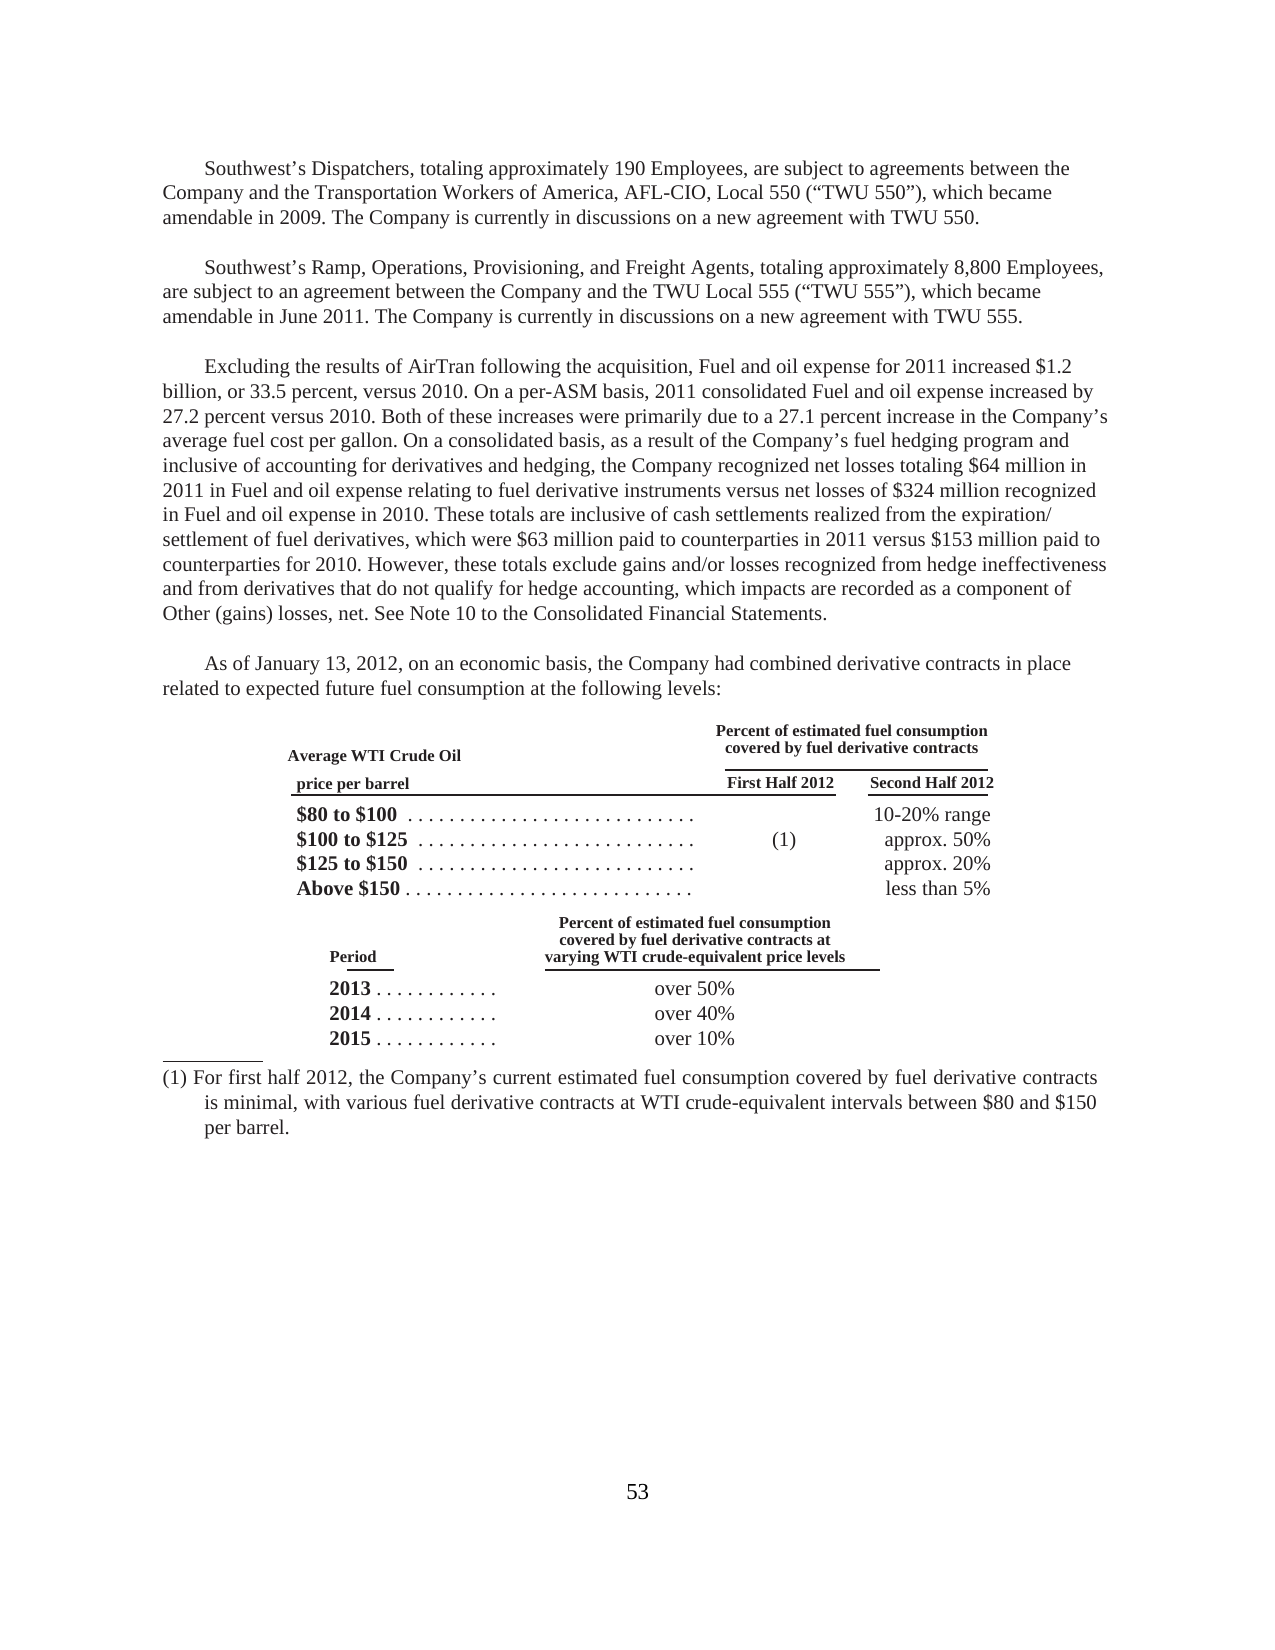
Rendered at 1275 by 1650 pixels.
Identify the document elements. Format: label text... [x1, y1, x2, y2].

text Average WTI Crude Oil [287, 746, 461, 765]
text 2014 . . . . . . . . . . . . over 40% [329, 1001, 1121, 1025]
text Excluding the results of AirTran following the acquisition, Fuel and oil expense for 2011 increased $1.2 billion, or 33.5 percent, versus 2010. On a per-ASM basis, 2011 consolidated Fuel and oil expense increased by [162, 354, 1096, 403]
text Southwest’s Dispatchers, totaling approximately 190 Employees, are subject to agreements between the Company and the Transportation Workers of America, AFL-CIO, Local 550 (“TWU 550”), which became amendable in 2009. The Company is currently in discussions on a new agreement with TWU 550. [162, 156, 1072, 229]
text 27.2 percent versus 2010. Both of these increases were primarily due to a 27.1 percent increase in the Company’s average fuel cost per gallon. On a consolidated basis, as a result of the Company’s fuel hedging program and inclusive of accounting for derivatives and hedging, the Company recognized net losses totaling $64 million in 2011 in Fuel and oil expense relating to fuel derivative instruments versus net losses of $324 million recognized in Fuel and oil expense in 2010. These totals are inclusive of cash settlements realized from the expiration/ settlement of fuel derivatives, which were $63 million paid to counterparties in 2011 versus $153 million paid to counterparties for 2010. However, these totals exclude gains and/or losses recognized from hedge ineffectiveness and from derivatives that do not qualify for hedge accounting, which impacts are recorded as a component of Other (gains) losses, net. See Note 10 to the Consolidated Financial Statements. [162, 403, 1111, 625]
text Percent of estimated fuel consumption covered by fuel derivative contracts [716, 723, 990, 757]
text As of January 13, 2012, on an economic basis, the Company had combined derivative contracts in place related to expected future fuel consumption at the following levels: [162, 651, 1073, 700]
text Percent of estimated fuel consumption covered by fuel derivative contracts at varying WTI crude-equivalent price levels [544, 915, 845, 965]
text (1) For first half 2012, the Company’s current estimated fuel consumption covered by fuel derivative contracts is minimal, with various fuel derivative contracts at WTI crude-equivalent intervals between $80 and $150 per barrel. [162, 1052, 1099, 1139]
text 2013 . . . . . . . . . . . . over 50% [329, 976, 1121, 1000]
text Period [150, 947, 376, 966]
text Southwest’s Ramp, Operations, Provisioning, and Freight Agents, totaling approximately 8,800 Employees, are subject to an agreement between the Company and the TWU Local 555 (“TWU 555”), which became amendable in June 2011. The Company is currently in discussions on a new agreement with TWU 555. [162, 255, 1107, 328]
text 2015 . . . . . . . . . . . . over 10% [329, 1026, 1121, 1050]
